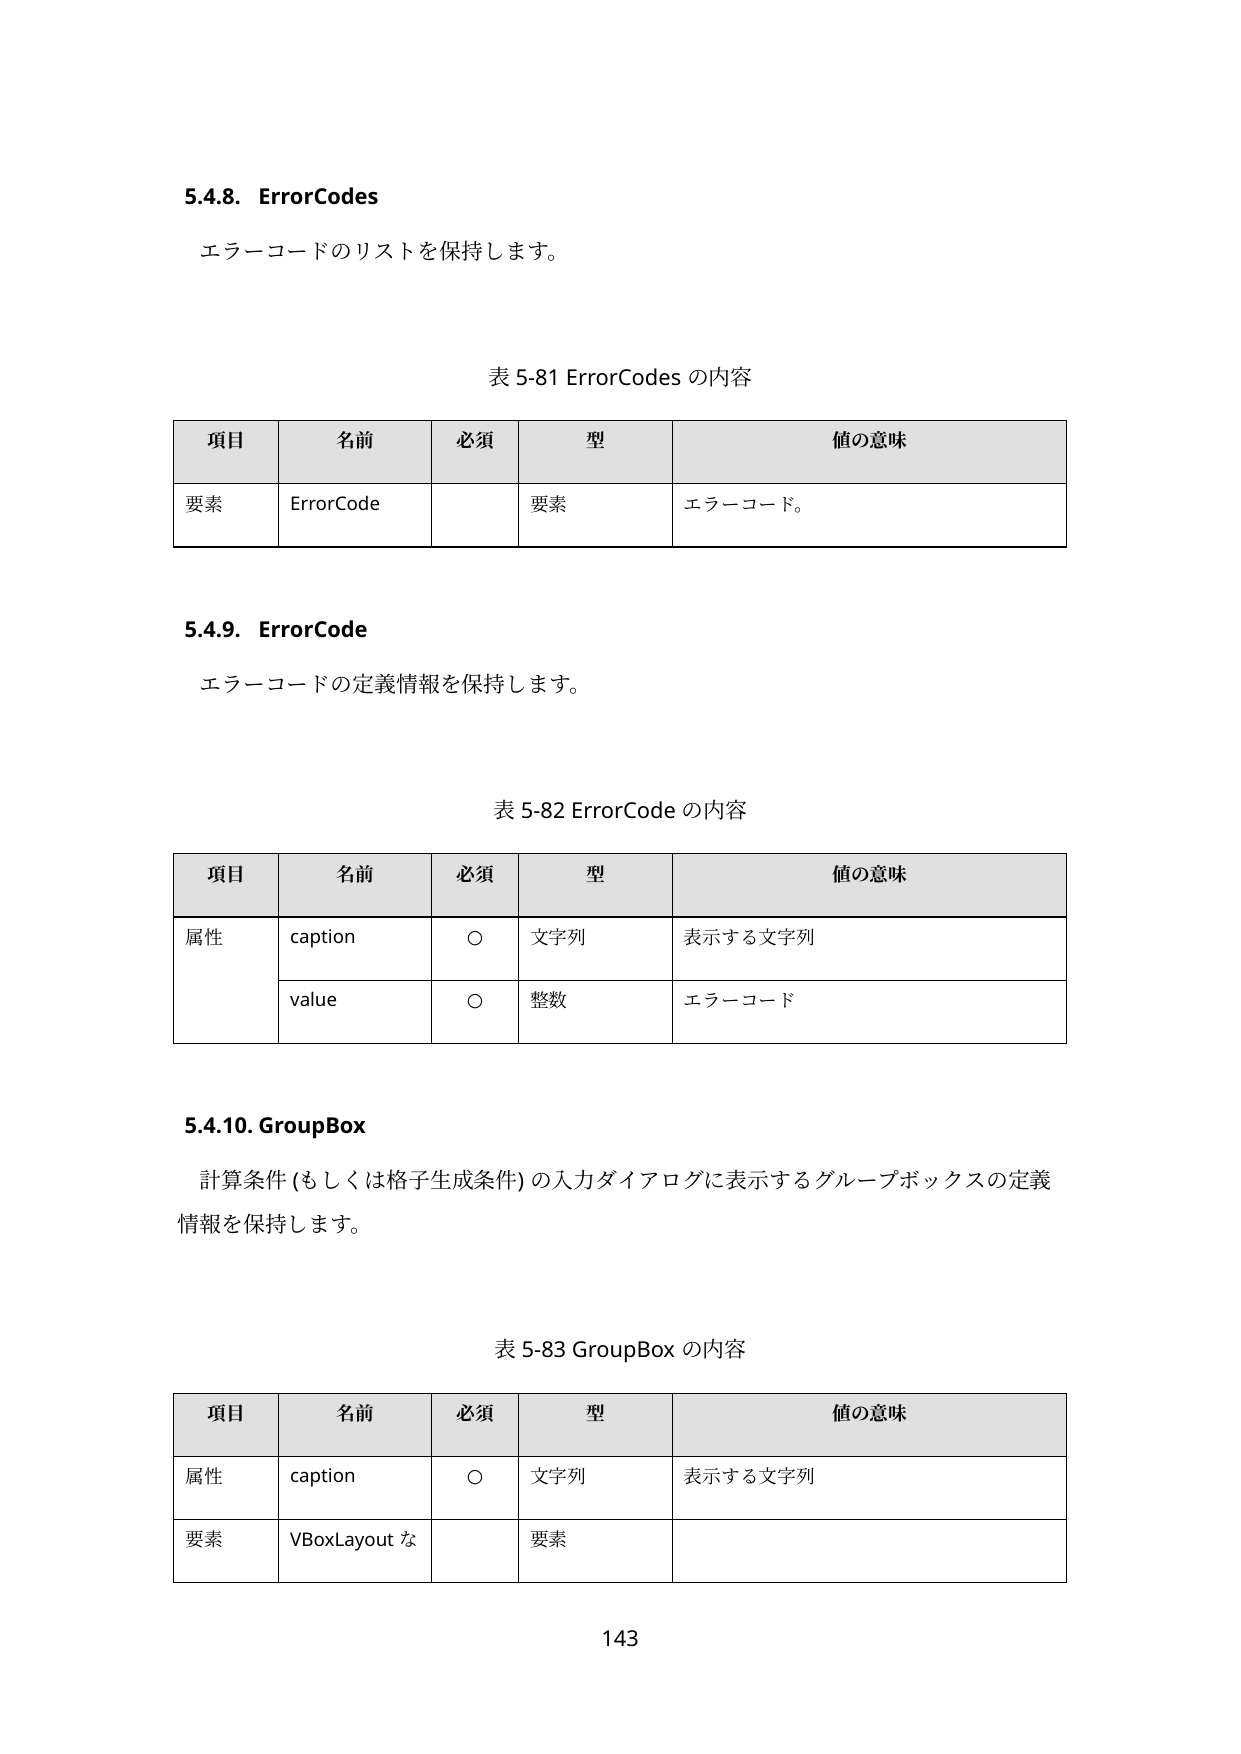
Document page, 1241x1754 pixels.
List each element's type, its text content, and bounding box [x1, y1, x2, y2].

table_header 型 [519, 1394, 672, 1456]
table_cell 文字列 [519, 1457, 672, 1519]
table_cell [432, 484, 518, 546]
table_cell [673, 1520, 1066, 1582]
table_header 項目 [174, 1394, 278, 1456]
table_header 型 [519, 854, 672, 916]
table_cell 要素 [519, 1520, 672, 1582]
table_cell caption [279, 918, 431, 979]
table_header 値の意味 [673, 1394, 1066, 1456]
table_header 値の意味 [673, 854, 1066, 916]
table_cell 文字列 [519, 918, 672, 979]
table_cell ○ [432, 1457, 518, 1519]
table_header 名前 [279, 1394, 431, 1456]
table_header 値の意味 [673, 421, 1066, 483]
table_cell 表示する文字列 [673, 1457, 1066, 1519]
table_cell ○ [432, 981, 518, 1043]
text エラーコードの定義情報を保持します。 [177, 664, 1063, 702]
table_header 型 [519, 421, 672, 483]
table_cell ErrorCode [279, 484, 431, 546]
table_header 名前 [279, 421, 431, 483]
table_cell 属性 [174, 918, 278, 1043]
table_header 必須 [432, 854, 518, 916]
table_cell エラーコード [673, 981, 1066, 1043]
subtitle ErrorCode [184, 610, 1063, 648]
table_cell 要素 [174, 484, 278, 546]
table_header 項目 [174, 854, 278, 916]
text 計算条件 (もしくは格子生成条件) の入力ダイアログに表示するグループボックスの定義情報を保持します。 [177, 1161, 1063, 1241]
table_header 項目 [174, 421, 278, 483]
table_cell 要素 [519, 484, 672, 546]
subtitle ErrorCodes [184, 177, 1063, 214]
table_cell [432, 1520, 518, 1582]
table_cell VBoxLayout など [279, 1520, 431, 1582]
table_cell value [279, 981, 431, 1043]
table_header 名前 [279, 854, 431, 916]
table_cell エラーコード。 [673, 484, 1066, 546]
table_header 必須 [432, 421, 518, 483]
table_cell 表示する文字列 [673, 918, 1066, 979]
table_cell ○ [432, 918, 518, 979]
table_header 必須 [432, 1394, 518, 1456]
table_cell 整数 [519, 981, 672, 1043]
table_cell 要素 [174, 1520, 278, 1582]
table_cell caption [279, 1457, 431, 1519]
subtitle GroupBox [184, 1106, 1063, 1144]
table_cell 属性 [174, 1457, 278, 1519]
text エラーコードのリストを保持します。 [177, 231, 1063, 269]
